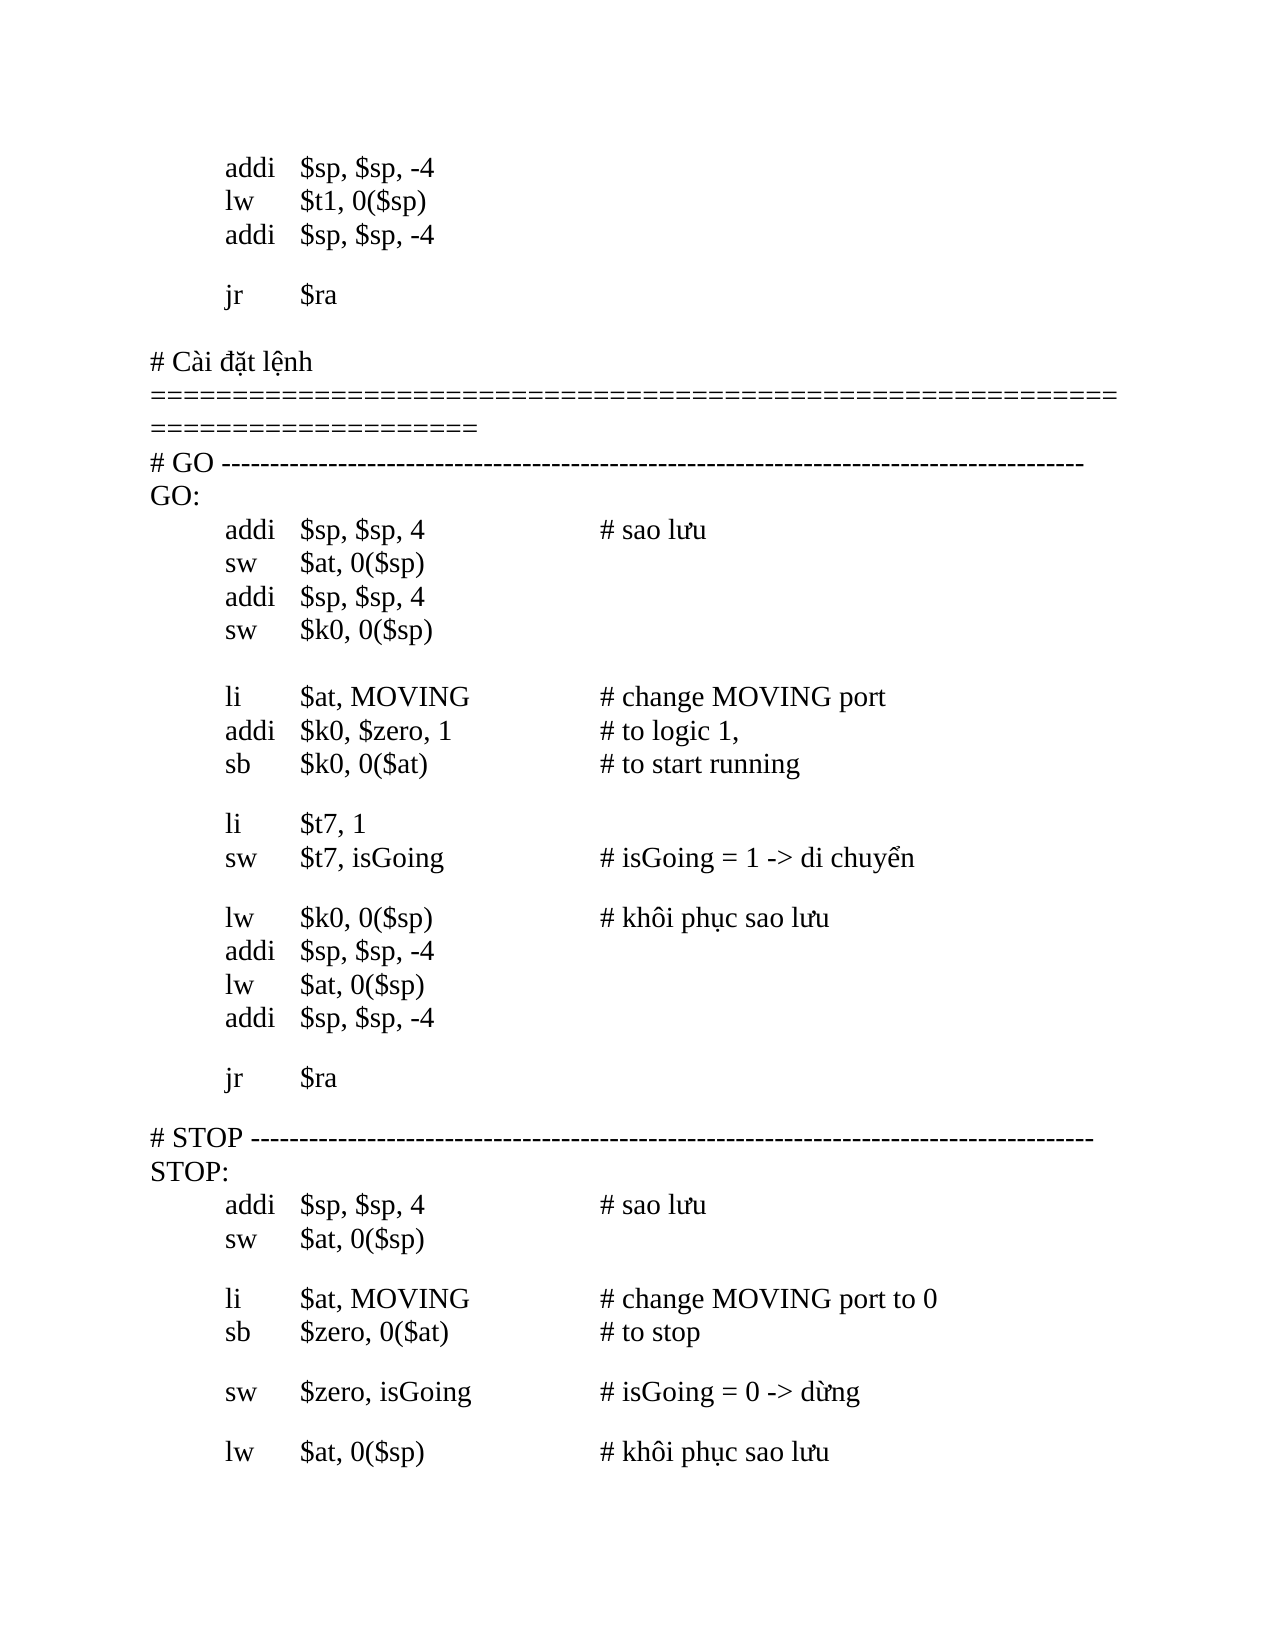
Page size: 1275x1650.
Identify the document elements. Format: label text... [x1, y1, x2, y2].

text lw $at, 0($sp) # khôi phục sao lưu [150, 1434, 1125, 1468]
text addi $sp, $sp, 4 [150, 579, 1125, 612]
text addi $sp, $sp, 4 # sao lưu [150, 1187, 1125, 1221]
text li $at, MOVING # change MOVING port [150, 679, 1125, 713]
text addi $sp, $sp, 4 # sao lưu [150, 512, 1125, 545]
text sb $k0, 0($at) # to start running [150, 747, 1125, 780]
text GO: [150, 478, 1125, 512]
text li $t7, 1 [150, 806, 1125, 840]
text # Cài đặt lệnh =============================================================================== [150, 344, 1125, 445]
text sw $zero, isGoing # isGoing = 0 -> dừng [150, 1374, 1125, 1408]
text lw $at, 0($sp) [150, 967, 1125, 1001]
text jr $ra [150, 277, 1125, 311]
text sw $k0, 0($sp) [150, 612, 1125, 646]
text sw $at, 0($sp) [150, 1221, 1125, 1254]
text # GO ----------------------------------------------------------------------------------------- [150, 445, 1125, 478]
text addi $sp, $sp, -4 [150, 217, 1125, 251]
text sb $zero, 0($at) # to stop [150, 1314, 1125, 1348]
text jr $ra [150, 1060, 1125, 1094]
text addi $sp, $sp, -4 [150, 150, 1125, 183]
text addi $sp, $sp, -4 [150, 933, 1125, 967]
text li $at, MOVING # change MOVING port to 0 [150, 1281, 1125, 1314]
text STOP: [150, 1154, 1125, 1187]
text sw $t7, isGoing # isGoing = 1 -> di chuyển [150, 840, 1125, 873]
text addi $sp, $sp, -4 [150, 1001, 1125, 1034]
text # STOP --------------------------------------------------------------------------------------- [150, 1120, 1125, 1154]
text lw $t1, 0($sp) [150, 183, 1125, 217]
text lw $k0, 0($sp) # khôi phục sao lưu [150, 900, 1125, 933]
text sw $at, 0($sp) [150, 545, 1125, 579]
text addi $k0, $zero, 1 # to logic 1, [150, 713, 1125, 747]
